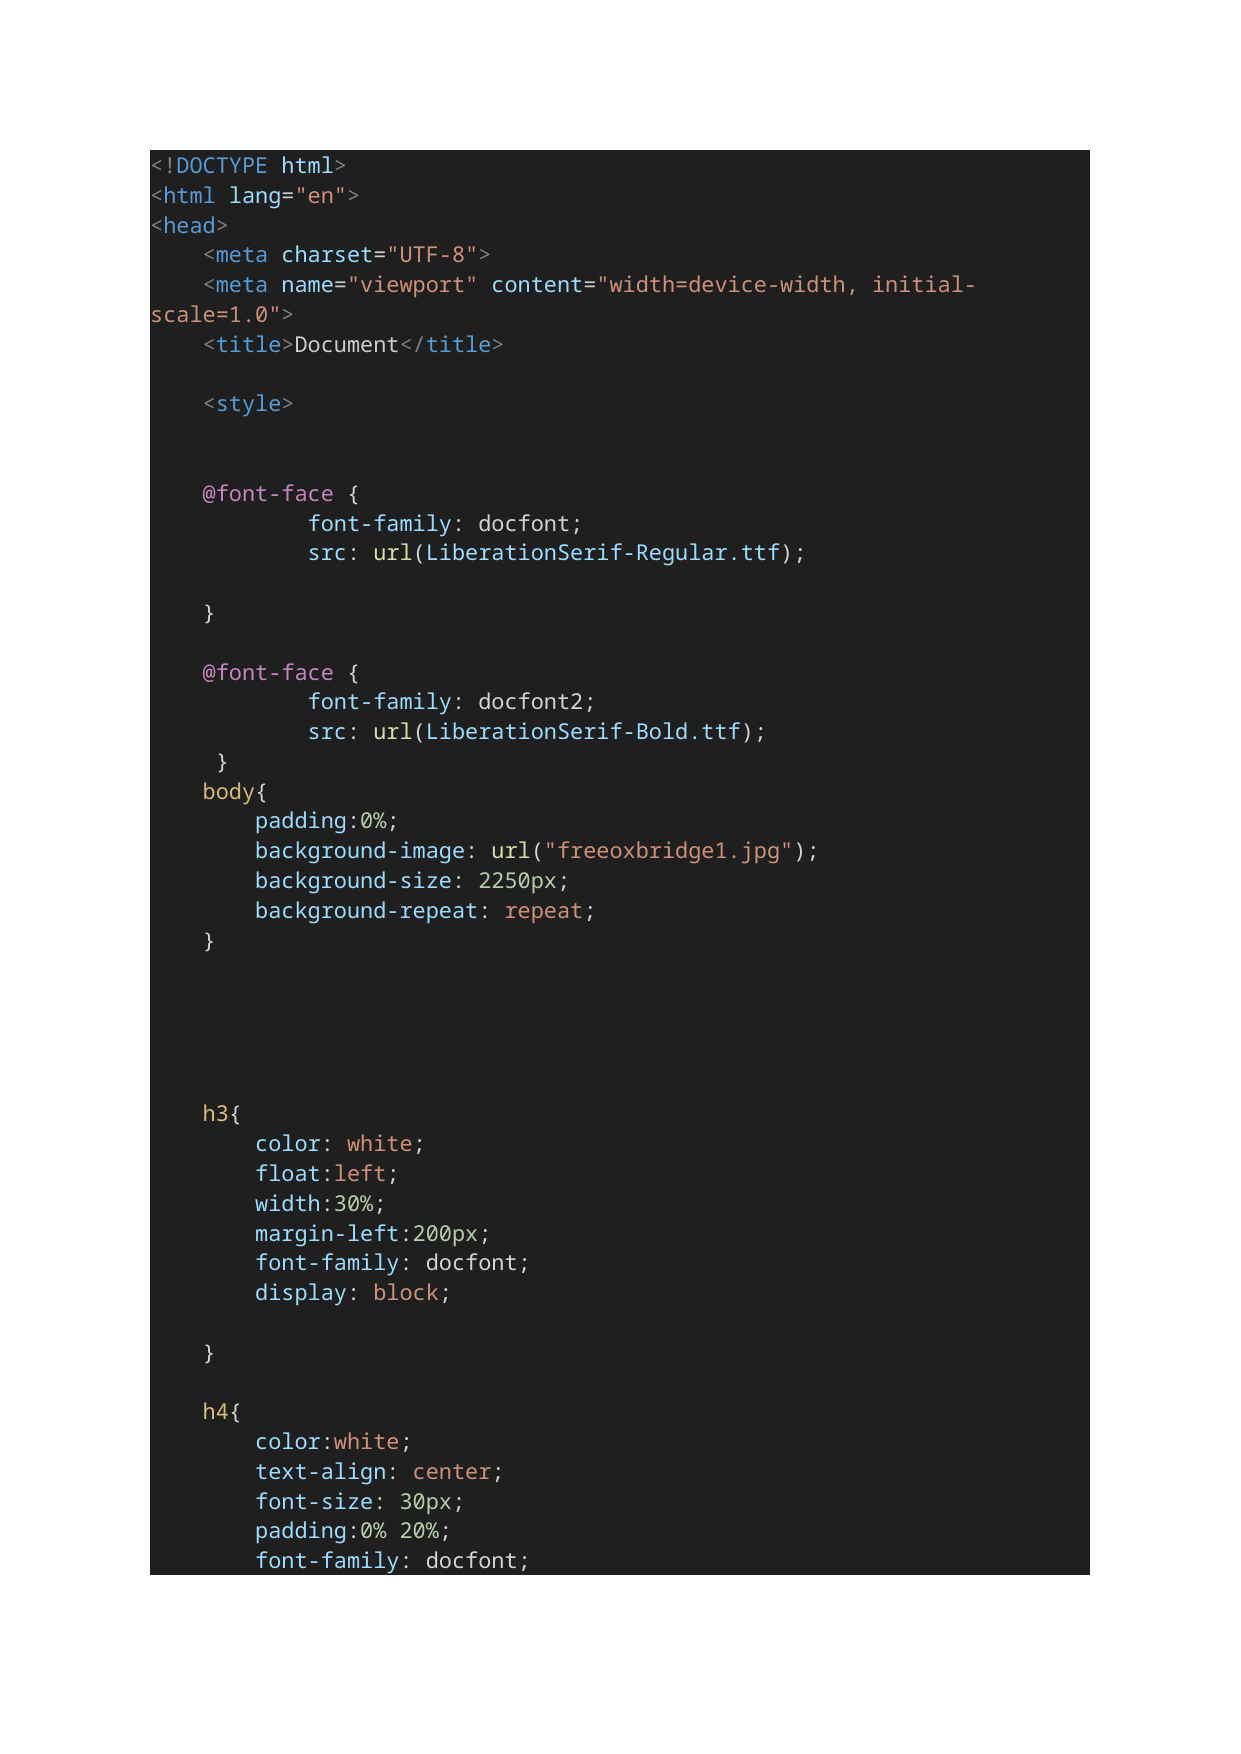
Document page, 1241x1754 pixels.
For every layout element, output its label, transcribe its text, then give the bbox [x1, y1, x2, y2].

text float:left; [150, 1158, 1090, 1188]
text <meta charset="UTF-8"> [150, 239, 1090, 269]
text <!DOCTYPE html> [150, 150, 1090, 180]
text } [150, 1337, 1090, 1367]
text @font-face { [150, 478, 1090, 507]
text <title>Document</title> [150, 329, 1090, 358]
text color:white; [150, 1426, 1090, 1456]
text padding:0% 20%; [150, 1516, 1090, 1545]
text <html lang="en"> [150, 180, 1090, 209]
text text-align: center; [150, 1456, 1090, 1486]
text font-family: docfont; [150, 1545, 1090, 1575]
text font-family: docfont; [150, 507, 1090, 537]
text padding:0%; [150, 805, 1090, 835]
text } [150, 924, 1090, 954]
text <head> [150, 209, 1090, 239]
text font-size: 30px; [150, 1486, 1090, 1516]
text } [150, 746, 1090, 776]
text body{ [150, 776, 1090, 805]
text width:30%; [150, 1188, 1090, 1218]
text <style> [150, 388, 1090, 418]
text background-size: 2250px; [150, 865, 1090, 895]
text margin-left:200px; [150, 1218, 1090, 1247]
text <meta name="viewport" content="width=device-width, initial-scale=1.0"> [150, 269, 1090, 329]
text @font-face { [150, 656, 1090, 686]
text color: white; [150, 1128, 1090, 1158]
text font-family: docfont; [150, 1247, 1090, 1277]
text h3{ [150, 1098, 1090, 1128]
text background-image: url("freeoxbridge1.jpg"); [150, 835, 1090, 865]
text font-family: docfont2; [150, 686, 1090, 716]
text h4{ [150, 1396, 1090, 1426]
text background-repeat: repeat; [150, 895, 1090, 924]
text display: block; [150, 1277, 1090, 1307]
text } [150, 597, 1090, 627]
text src: url(LiberationSerif-Regular.ttf); [150, 537, 1090, 567]
text src: url(LiberationSerif-Bold.ttf); [150, 716, 1090, 746]
